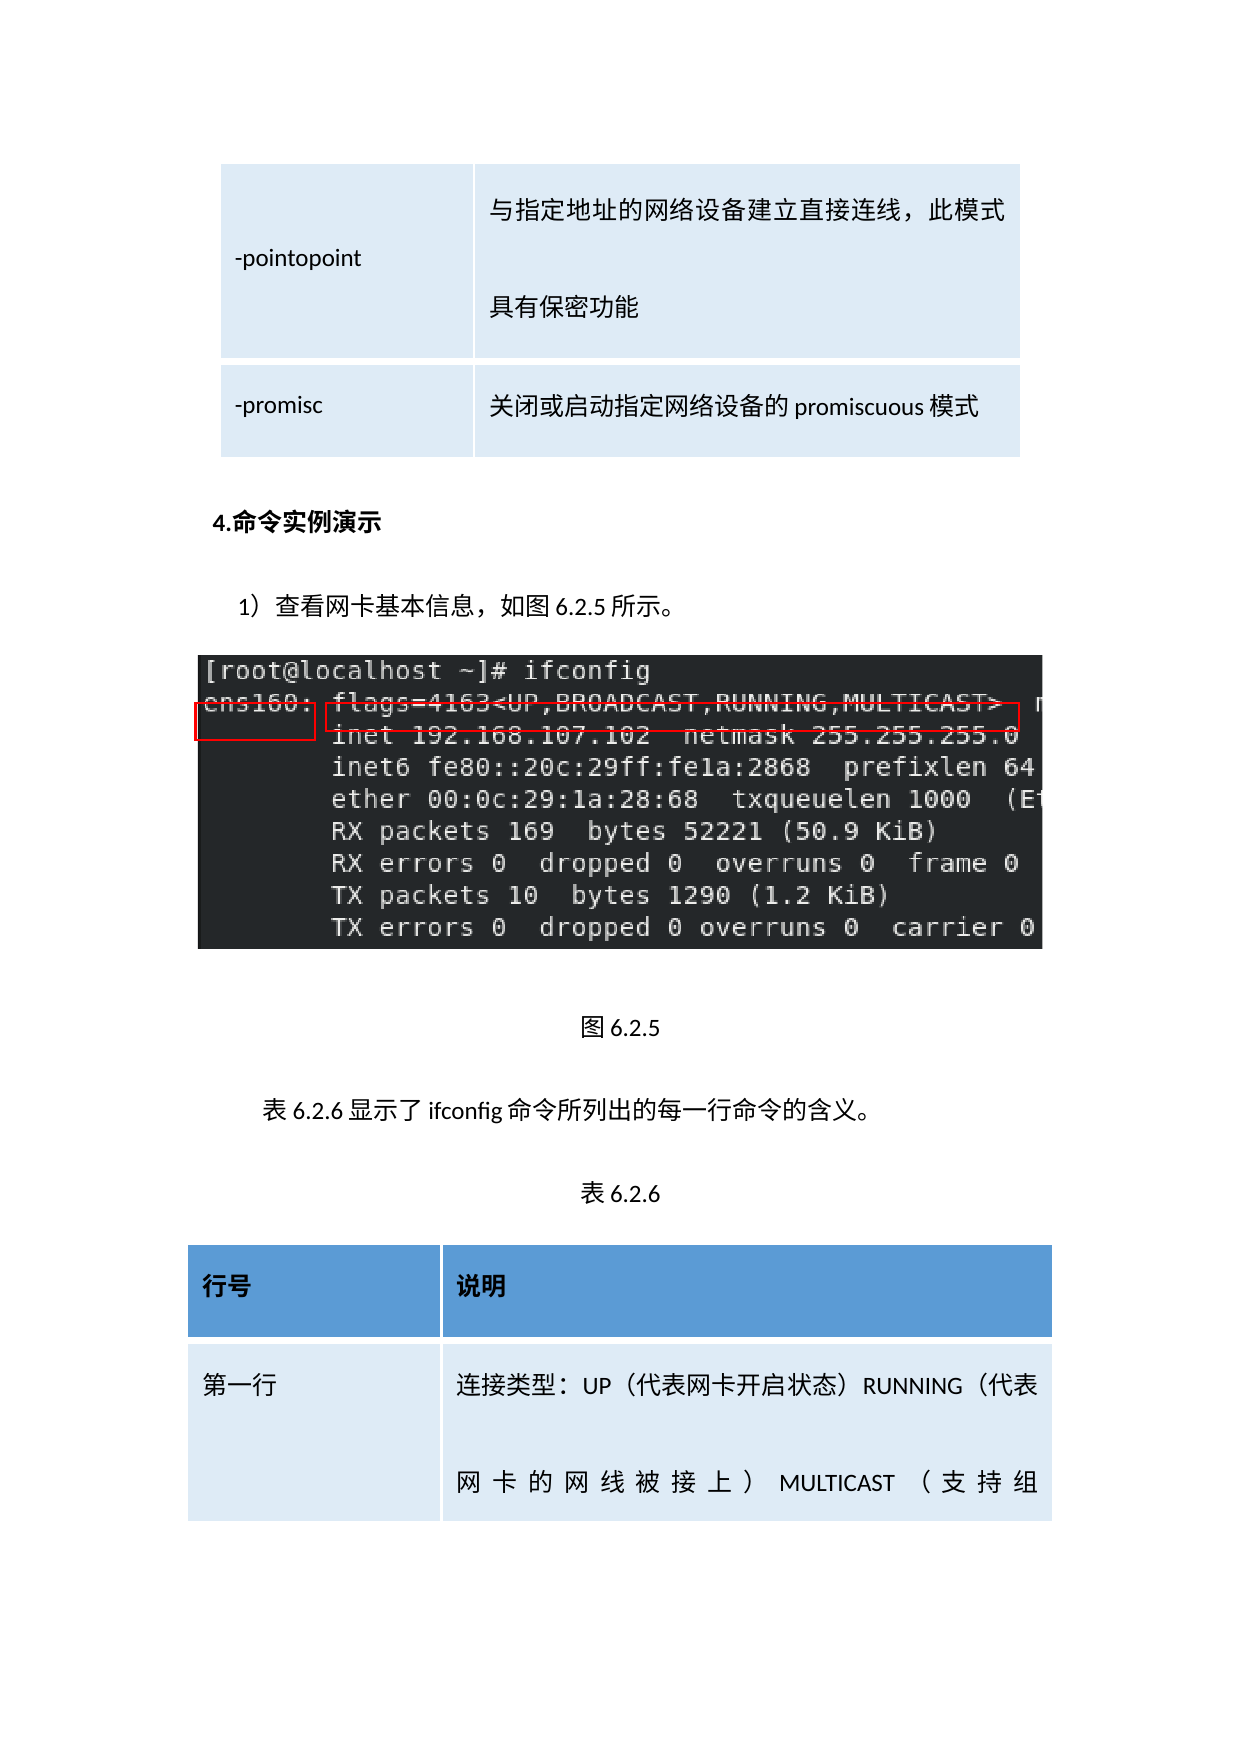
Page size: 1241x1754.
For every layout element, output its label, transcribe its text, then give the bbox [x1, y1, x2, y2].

subtitle 4.命令实例演示 [187, 488, 1053, 553]
table_cell -pointopoint [221, 164, 473, 358]
table_cell 第一行 [188, 1344, 440, 1521]
text 图6.2.5 [187, 993, 1053, 1058]
table_header 行号 [188, 1245, 440, 1337]
text 表6.2.6显示了ifconfig命令所列出的每一行命令的含义。 [187, 1076, 1053, 1141]
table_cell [443, 1344, 1052, 1521]
table_header 说明 [443, 1245, 1052, 1337]
text 1）查看网卡基本信息，如图6.2.5所示。 [187, 572, 1053, 637]
text 表6.2.6 [187, 1159, 1053, 1224]
picture [197, 655, 1043, 949]
picture [197, 704, 314, 739]
table_cell 关闭或启动指定网络设备的promiscuous模式 [475, 365, 1020, 457]
table_cell -promisc [221, 365, 473, 457]
table_cell 与指定地址的网络设备建立直接连线，此模式具有保密功能 [475, 164, 1020, 358]
